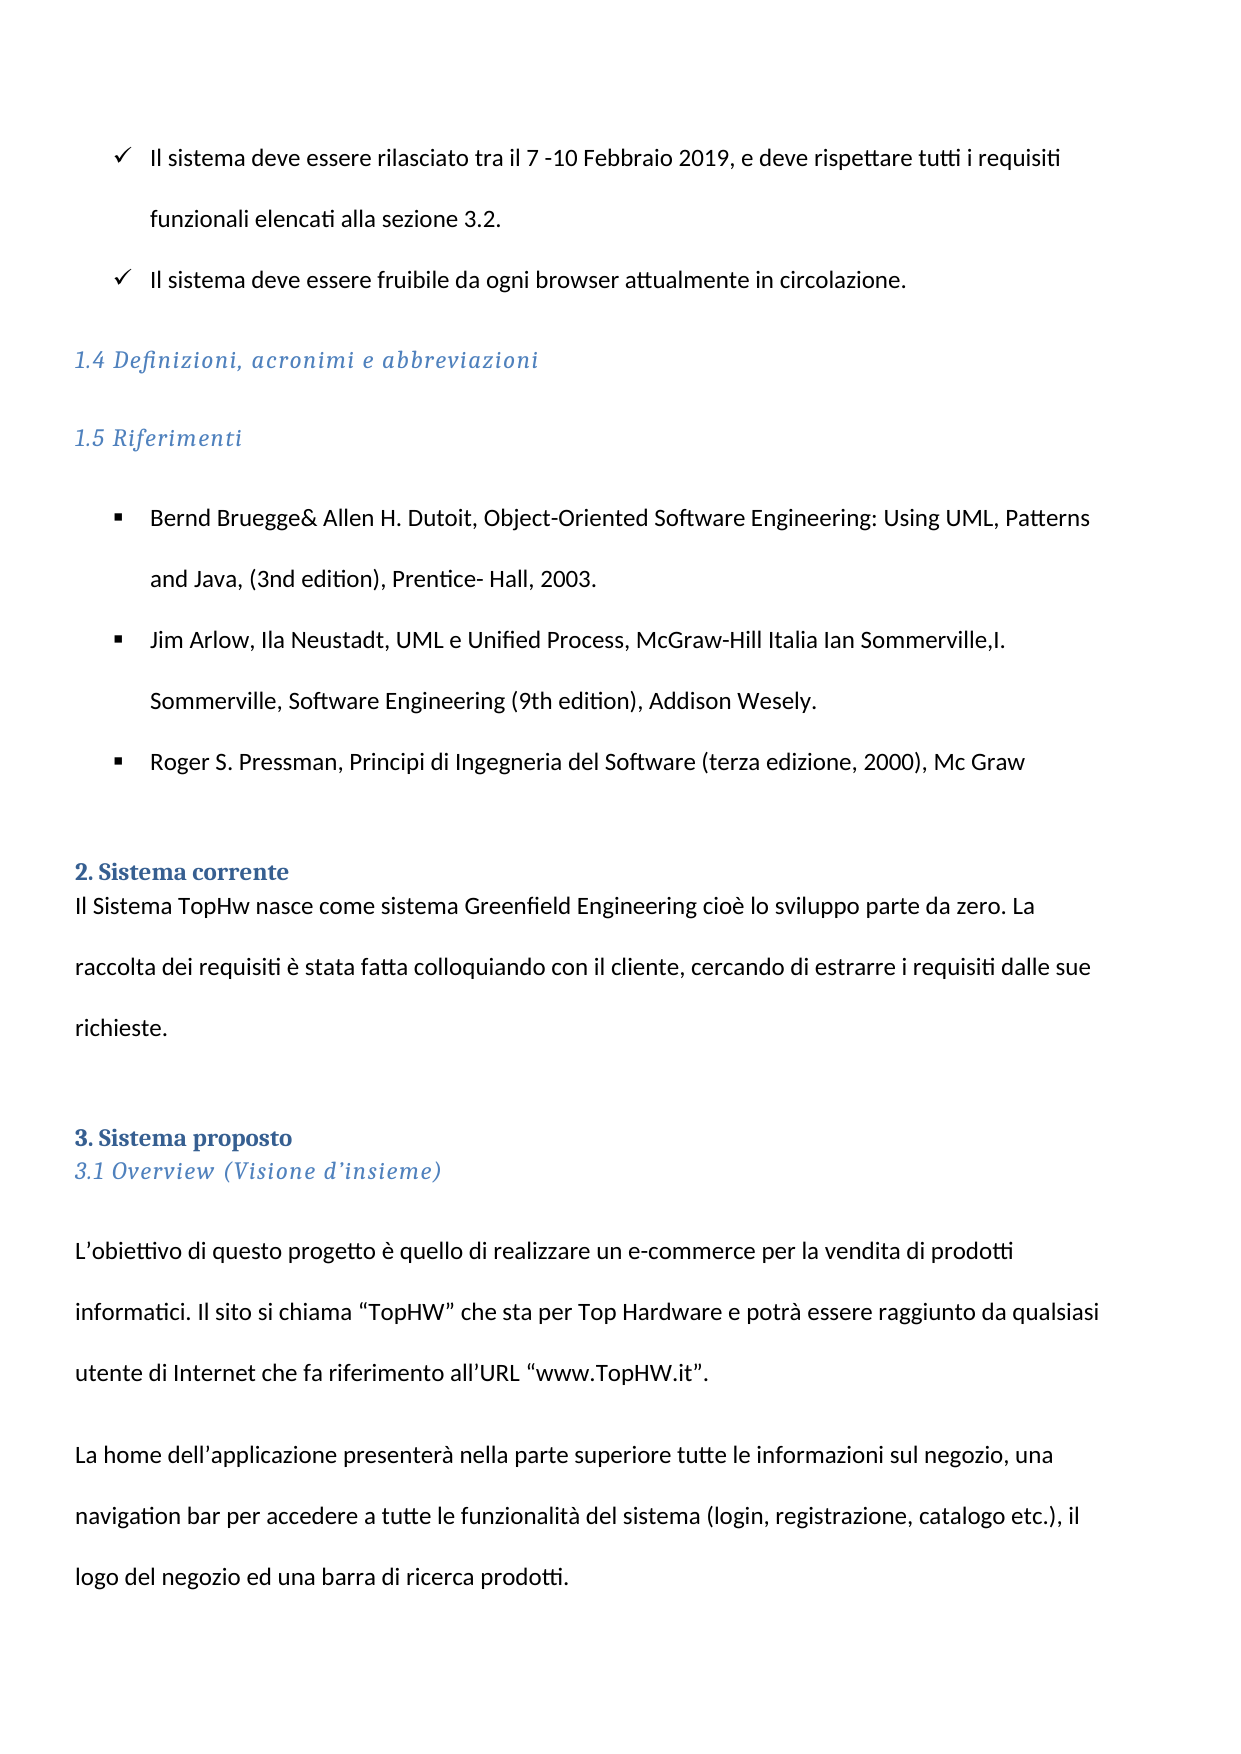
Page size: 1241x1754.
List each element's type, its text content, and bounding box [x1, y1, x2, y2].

list Bernd Bruegge& Allen H. Dutoit, Object-Oriented Software Engineering: Using UML, Patterns and Java, (3nd edition), Prentice- Hall, 2003. [112, 502, 1103, 594]
subtitle 2. Sistema corrente [75, 857, 1103, 886]
list Jim Arlow, Ila Neustadt, UML e Unified Process, McGraw-Hill Italia Ian Sommerville,I. Sommerville, Software Engineering (9th edition), Addison Wesely. [112, 624, 1103, 716]
subtitle 3.1 Overview (Visione d’insieme) [75, 1157, 1103, 1185]
subtitle 1.5 Riferimenti [75, 424, 1103, 453]
list Il sistema deve essere rilasciato tra il 7 -10 Febbraio 2019, e deve rispettare tutti i requisiti funzionali elencati alla sezione 3.2. [112, 142, 1103, 233]
text Il Sistema TopHw nasce come sistema Greenfield Engineering cioè lo sviluppo parte da zero. La raccolta dei requisiti è stata fatta colloquiando con il cliente, cercando di estrarre i requisiti dalle sue richieste. [75, 891, 1103, 1043]
subtitle 3. Sistema proposto [75, 1124, 1103, 1152]
list Il sistema deve essere fruibile da ogni browser attualmente in circolazione. [112, 264, 1103, 294]
text L’obiettivo di questo progetto è quello di realizzare un e-commerce per la vendita di prodotti informatici. Il sito si chiama “TopHW” che sta per Top Hardware e potrà essere raggiunto da qualsiasi utente di Internet che fa riferimento all’URL “www.TopHW.it”. [75, 1235, 1103, 1388]
list Roger S. Pressman, Principi di Ingegneria del Software (terza edizione, 2000), Mc Graw [112, 746, 1103, 777]
text La home dell’applicazione presenterà nella parte superiore tutte le informazioni sul negozio, una navigation bar per accedere a tutte le funzionalità del sistema (login, registrazione, catalogo etc.), il logo del negozio ed una barra di ricerca prodotti. [75, 1439, 1103, 1592]
subtitle 1.4 Definizioni, acronimi e abbreviazioni [75, 346, 1103, 374]
